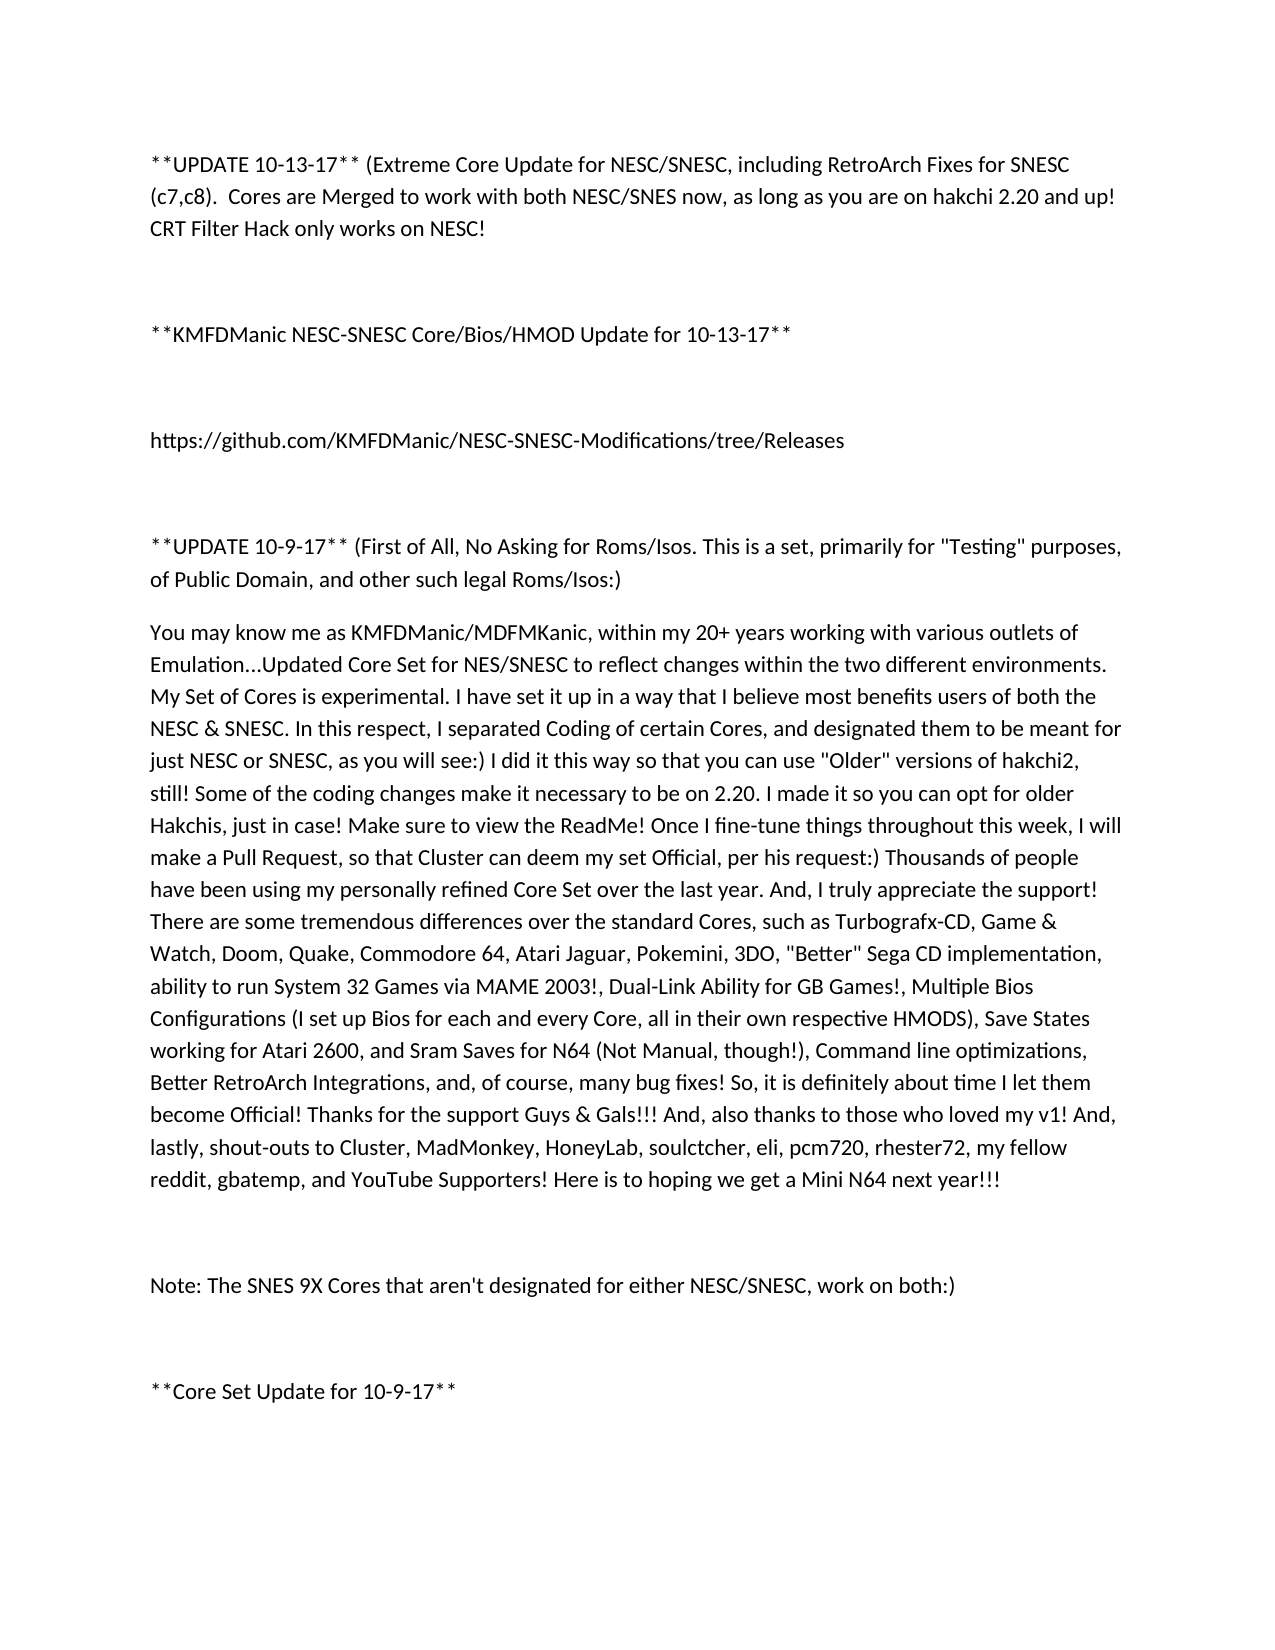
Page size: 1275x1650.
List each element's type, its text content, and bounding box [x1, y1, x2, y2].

text **UPDATE 10-13-17** (Extreme Core Update for NESC/SNESC, including RetroArch Fixes for SNESC (c7,c8). Cores are Merged to work with both NESC/SNES now, as long as you are on hakchi 2.20 and up! CRT Filter Hack only works on NESC! [150, 150, 1125, 242]
text **Core Set Update for 10-9-17** [150, 1377, 1125, 1405]
text **UPDATE 10-9-17** (First of All, No Asking for Roms/Isos. This is a set, primarily for "Testing" purposes, of Public Domain, and other such legal Roms/Isos:) [150, 532, 1125, 593]
text You may know me as KMFDManic/MDFMKanic, within my 20+ years working with various outlets of Emulation...Updated Core Set for NES/SNESC to reflect changes within the two different environments. My Set of Cores is experimental. I have set it up in a way that I believe most benefits users of both the NESC & SNESC. In this respect, I separated Coding of certain Cores, and designated them to be meant for just NESC or SNESC, as you will see:) I did it this way so that you can use "Older" versions of hakchi2, still! Some of the coding changes make it necessary to be on 2.20. I made it so you can opt for older Hakchis, just in case! Make sure to view the ReadMe! Once I fine-tune things throughout this week, I will make a Pull Request, so that Cluster can deem my set Official, per his request:) Thousands of people have been using my personally refined Core Set over the last year. And, I truly appreciate the support! There are some tremendous differences over the standard Cores, such as Turbografx-CD, Game & Watch, Doom, Quake, Commodore 64, Atari Jaguar, Pokemini, 3DO, "Better" Sega CD implementation, ability to run System 32 Games via MAME 2003!, Dual-Link Ability for GB Games!, Multiple Bios Configurations (I set up Bios for each and every Core, all in their own respective HMODS), Save States working for Atari 2600, and Sram Saves for N64 (Not Manual, though!), Command line optimizations, Better RetroArch Integrations, and, of course, many bug fixes! So, it is definitely about time I let them become Official! Thanks for the support Guys & Gals!!! And, also thanks to those who loved my v1! And, lastly, shout-outs to Cluster, MadMonkey, HoneyLab, soulctcher, eli, pcm720, rhester72, my fellow reddit, gbatemp, and YouTube Supporters! Here is to hoping we get a Mini N64 next year!!! [150, 618, 1125, 1193]
text **KMFDManic NESC-SNESC Core/Bios/HMOD Update for 10-13-17** [150, 320, 1125, 348]
text https://github.com/KMFDManic/NESC-SNESC-Modifications/tree/Releases [150, 426, 1125, 454]
text Note: The SNES 9X Cores that aren't designated for either NESC/SNESC, work on both:) [150, 1271, 1125, 1299]
